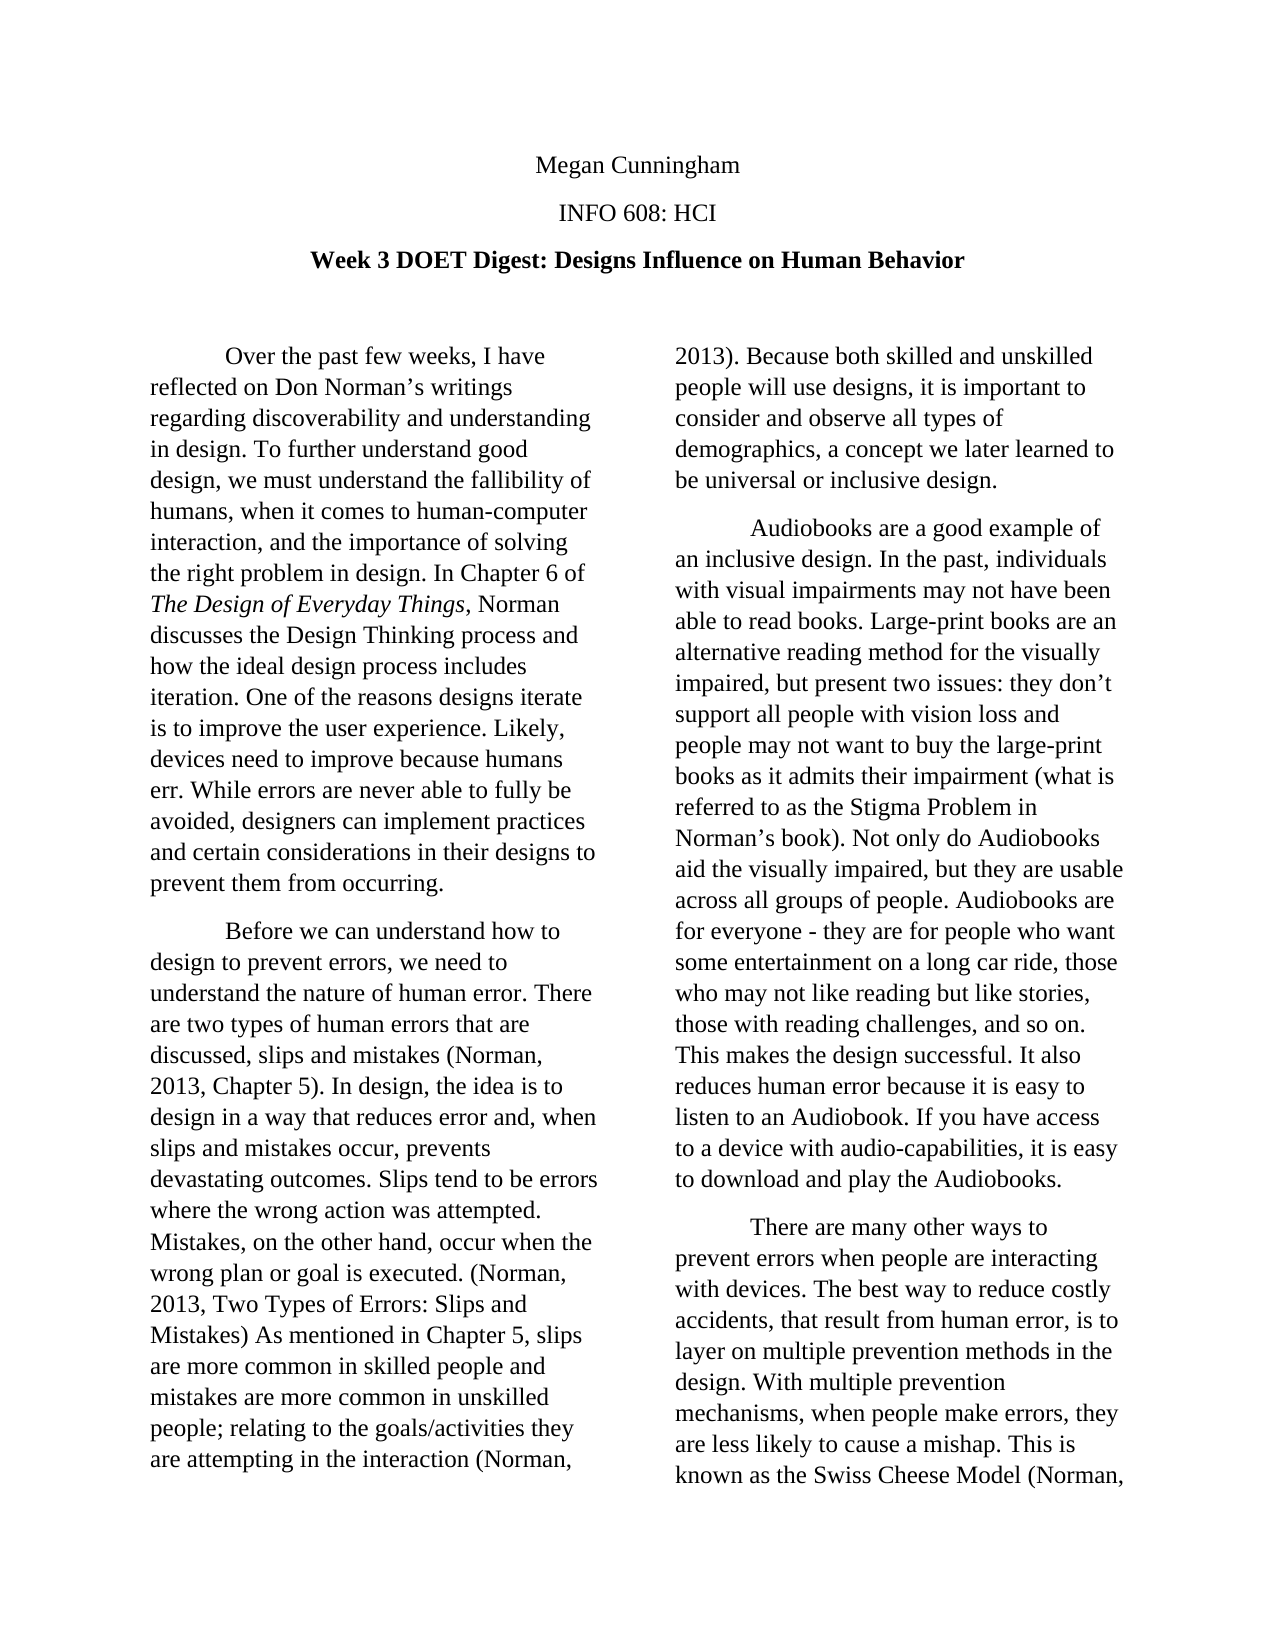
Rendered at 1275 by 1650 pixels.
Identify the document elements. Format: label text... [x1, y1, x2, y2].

text Week 3 DOET Digest: Designs Influence on Human Behavior [150, 245, 1125, 274]
text Before we can understand how to design to prevent errors, we need to understand the nature of human error. There are two types of human errors that are discussed, slips and mistakes (Norman, 2013, Chapter 5). In design, the idea is to design in a way that reduces error and, when slips and mistakes occur, prevents devastating outcomes. Slips tend to be errors where the wrong action was attempted. Mistakes, on the other hand, occur when the wrong plan or goal is executed. (Norman, 2013, Two Types of Errors: Slips and Mistakes) As mentioned in Chapter 5, slips are more common in skilled people and mistakes are more common in unskilled people; relating to the goals/activities they are attempting in the interaction (Norman, 2013). Because both skilled and unskilled people will use designs, it is important to consider and observe all types of demographics, a concept we later learned to be universal or inclusive design. [150, 916, 600, 1473]
text Audiobooks are a good example of an inclusive design. In the past, individuals with visual impairments may not have been able to read books. Large-print books are an alternative reading method for the visually impaired, but present two issues: they don’t support all people with vision loss and people may not want to buy the large-print books as it admits their impairment (what is referred to as the Stigma Problem in Norman’s book). Not only do Audiobooks aid the visually impaired, but they are usable across all groups of people. Audiobooks are for everyone - they are for people who want some entertainment on a long car ride, those who may not like reading but like stories, those with reading challenges, and so on. This makes the design successful. It also reduces human error because it is easy to listen to an Audiobook. If you have access to a device with audio-capabilities, it is easy to download and play the Audiobooks. [675, 513, 1125, 1193]
text Before we can understand how to design to prevent errors, we need to understand the nature of human error. There are two types of human errors that are discussed, slips and mistakes (Norman, 2013, Chapter 5). In design, the idea is to design in a way that reduces error and, when slips and mistakes occur, prevents devastating outcomes. Slips tend to be errors where the wrong action was attempted. Mistakes, on the other hand, occur when the wrong plan or goal is executed. (Norman, 2013, Two Types of Errors: Slips and Mistakes) As mentioned in Chapter 5, slips are more common in skilled people and mistakes are more common in unskilled people; relating to the goals/activities they are attempting in the interaction (Norman, 2013). Because both skilled and unskilled people will use designs, it is important to consider and observe all types of demographics, a concept we later learned to be universal or inclusive design. [675, 341, 1125, 494]
text Megan Cunningham [150, 150, 1125, 179]
text INFO 608: HCI [150, 198, 1125, 226]
text Over the past few weeks, I have reflected on Don Norman’s writings regarding discoverability and understanding in design. To further understand good design, we must understand the fallibility of humans, when it comes to human-computer interaction, and the importance of solving the right problem in design. In Chapter 6 of The Design of Everyday Things, Norman discusses the Design Thinking process and how the ideal design process includes iteration. One of the reasons designs iterate is to improve the user experience. Likely, devices need to improve because humans err. While errors are never able to fully be avoided, designers can implement practices and certain considerations in their designs to prevent them from occurring. [150, 341, 600, 897]
